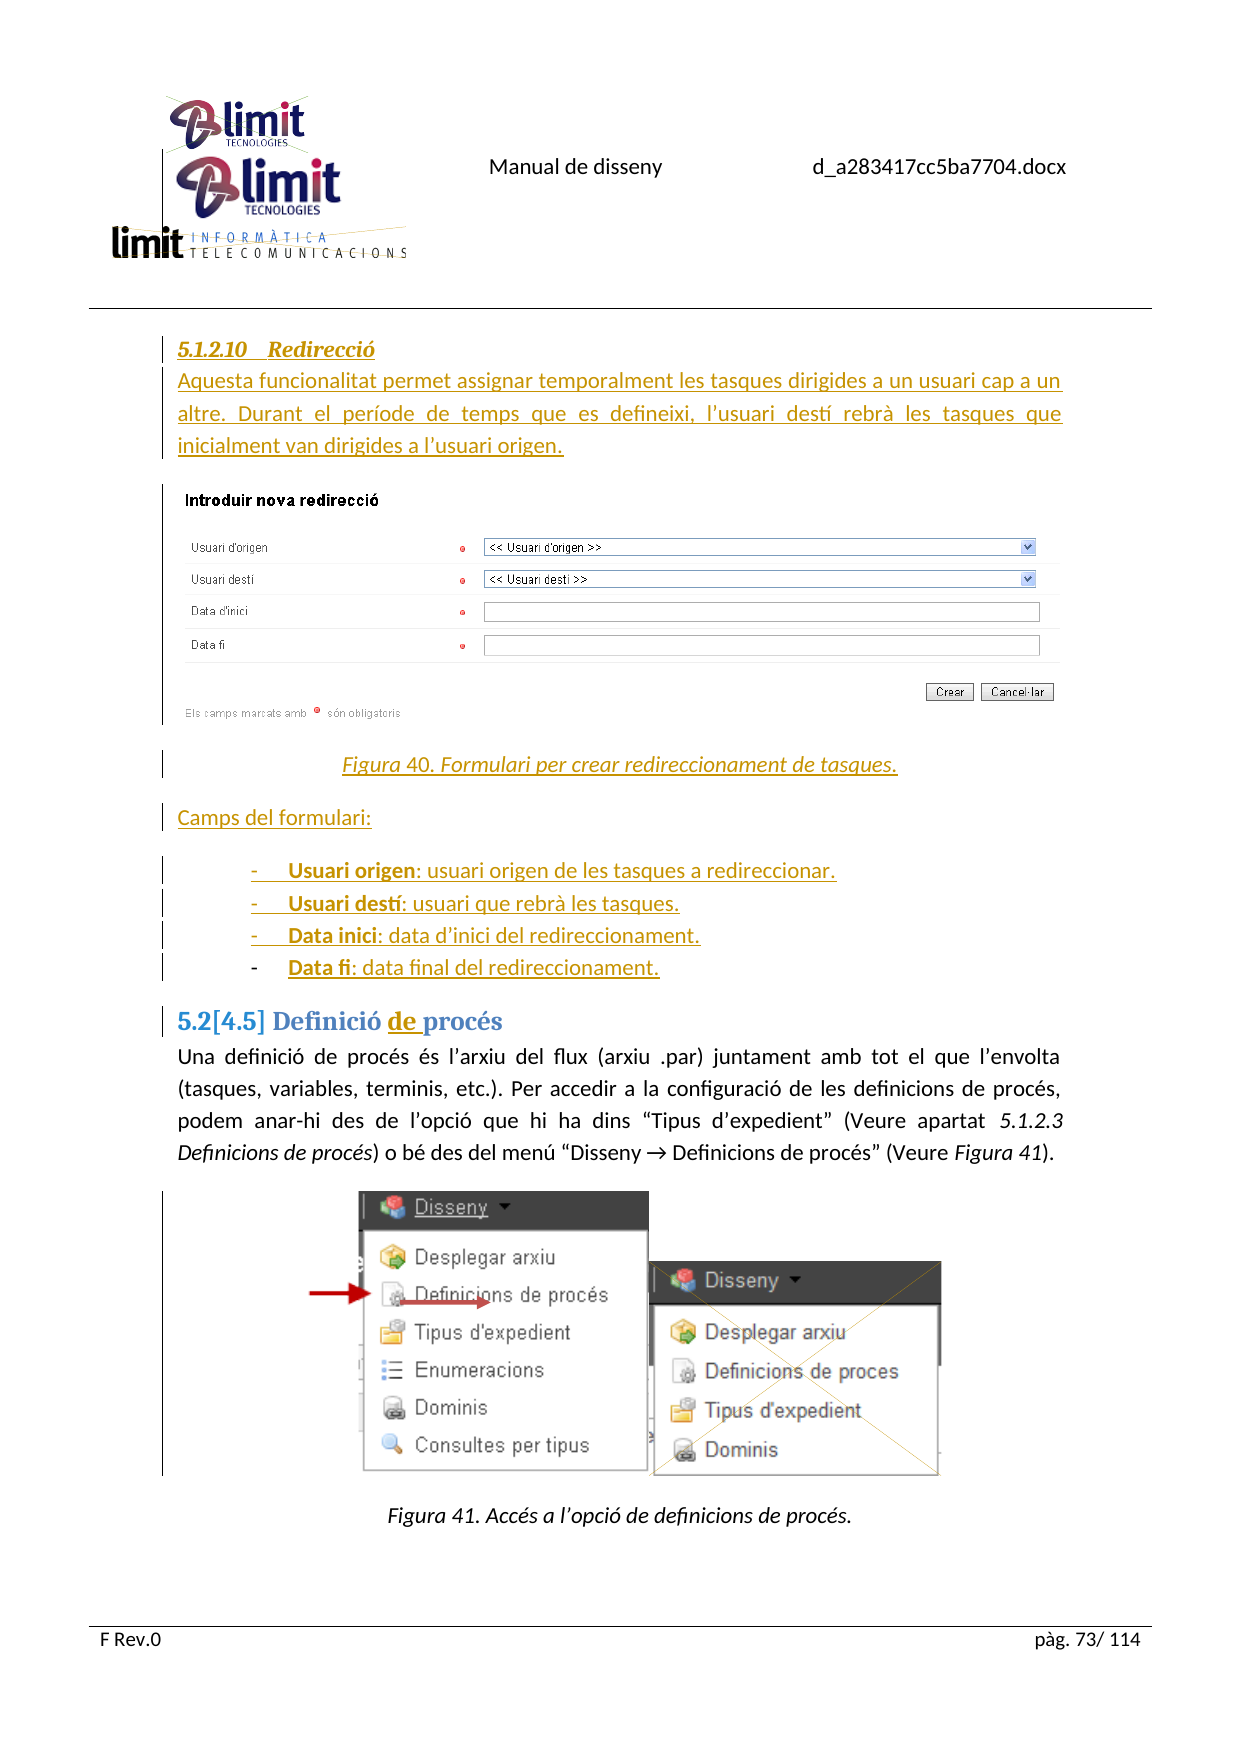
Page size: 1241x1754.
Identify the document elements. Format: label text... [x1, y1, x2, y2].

picture [239, 97, 309, 152]
picture [112, 227, 162, 257]
picture [163, 226, 402, 242]
subtitle Definició procés [177, 1006, 1063, 1037]
picture [169, 126, 346, 223]
picture [122, 253, 162, 258]
picture [163, 233, 251, 252]
picture [116, 226, 162, 231]
picture [651, 1370, 940, 1476]
picture [650, 1261, 940, 1367]
picture [177, 484, 1063, 726]
picture [299, 1191, 794, 1476]
picture [169, 96, 305, 124]
picture [163, 243, 396, 258]
picture [267, 227, 406, 257]
picture [166, 97, 235, 152]
picture [797, 1262, 942, 1475]
